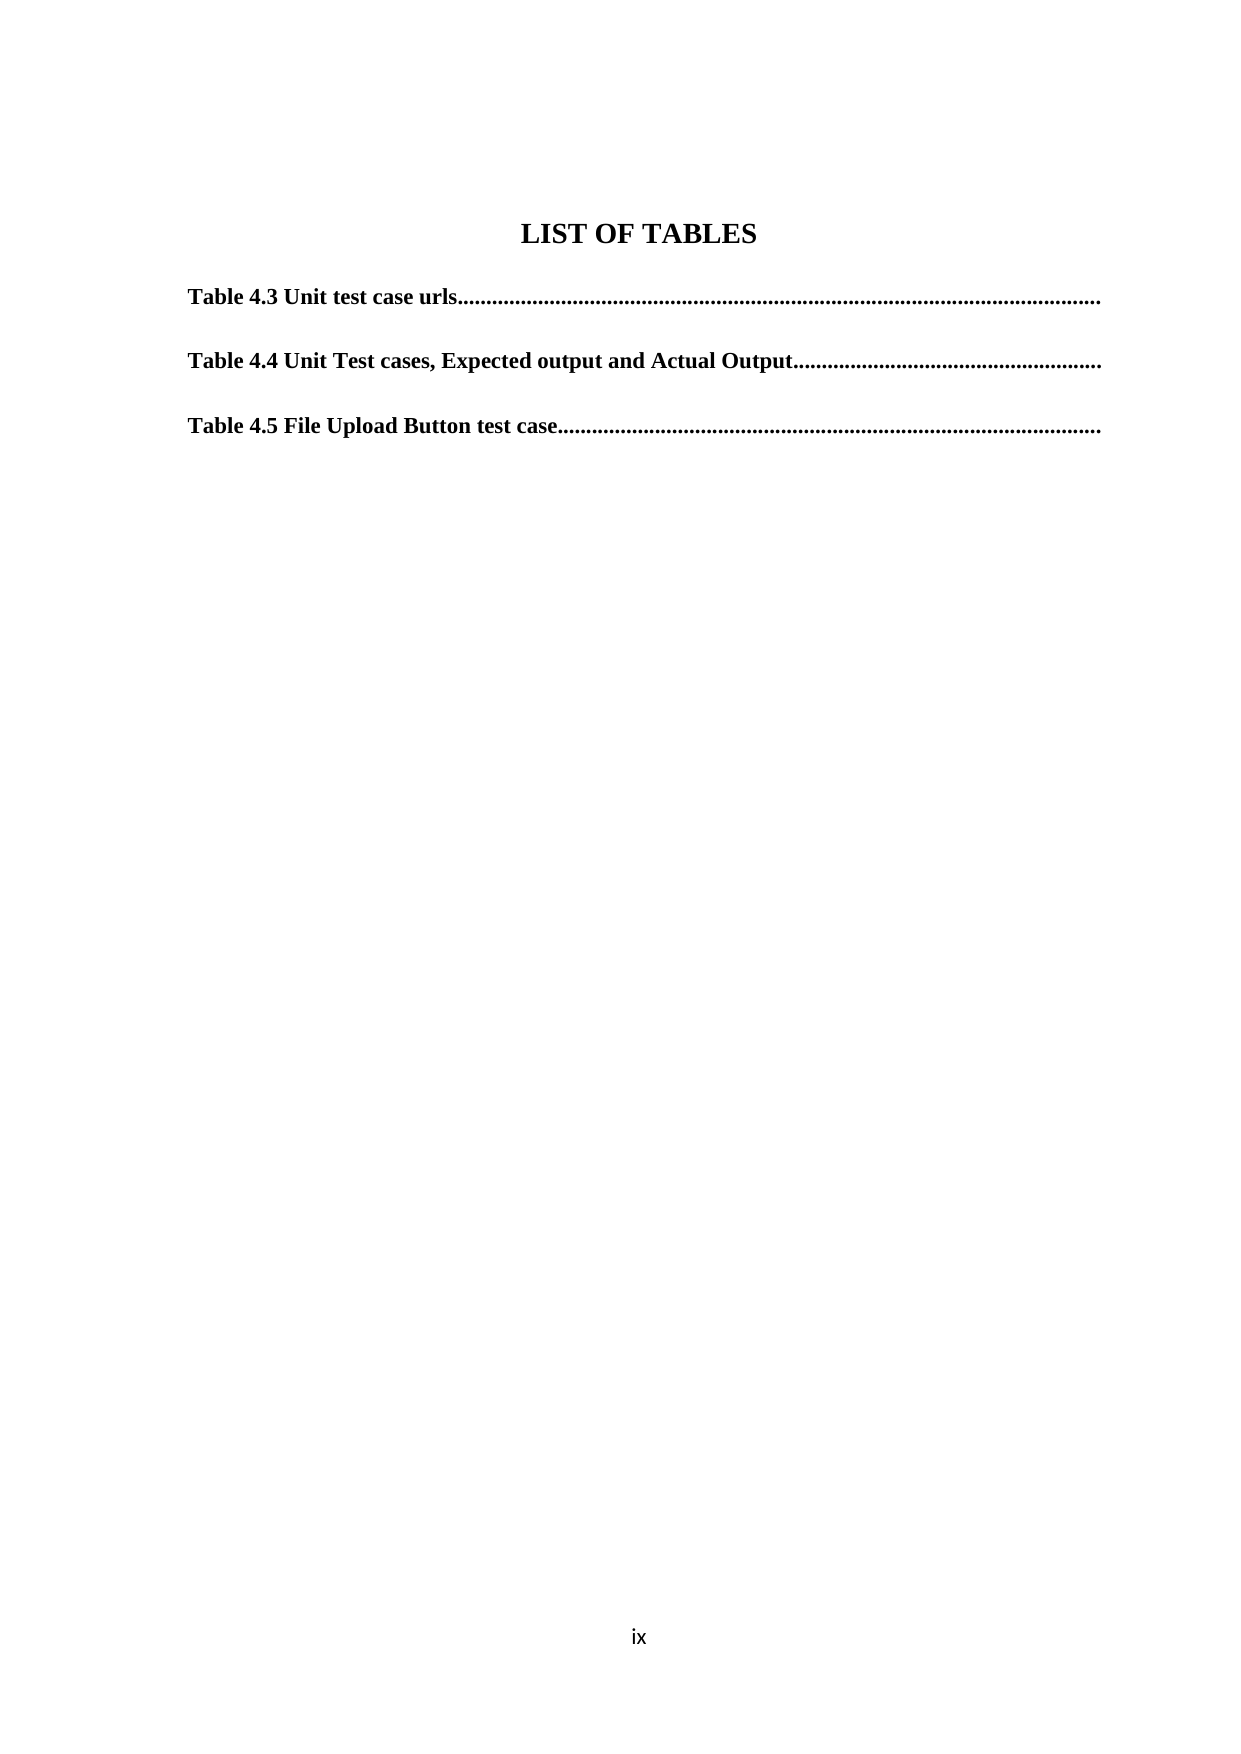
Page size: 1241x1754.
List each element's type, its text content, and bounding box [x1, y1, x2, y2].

text Table 4.4 Unit Test cases, Expected output and Actual Output 25 [187, 348, 1090, 374]
text LIST OF TABLES [187, 217, 1090, 250]
text Table 4.5 File Upload Button test case 26 [187, 412, 1090, 438]
text Table 4.3 Unit test case urls 24 [187, 283, 1090, 309]
